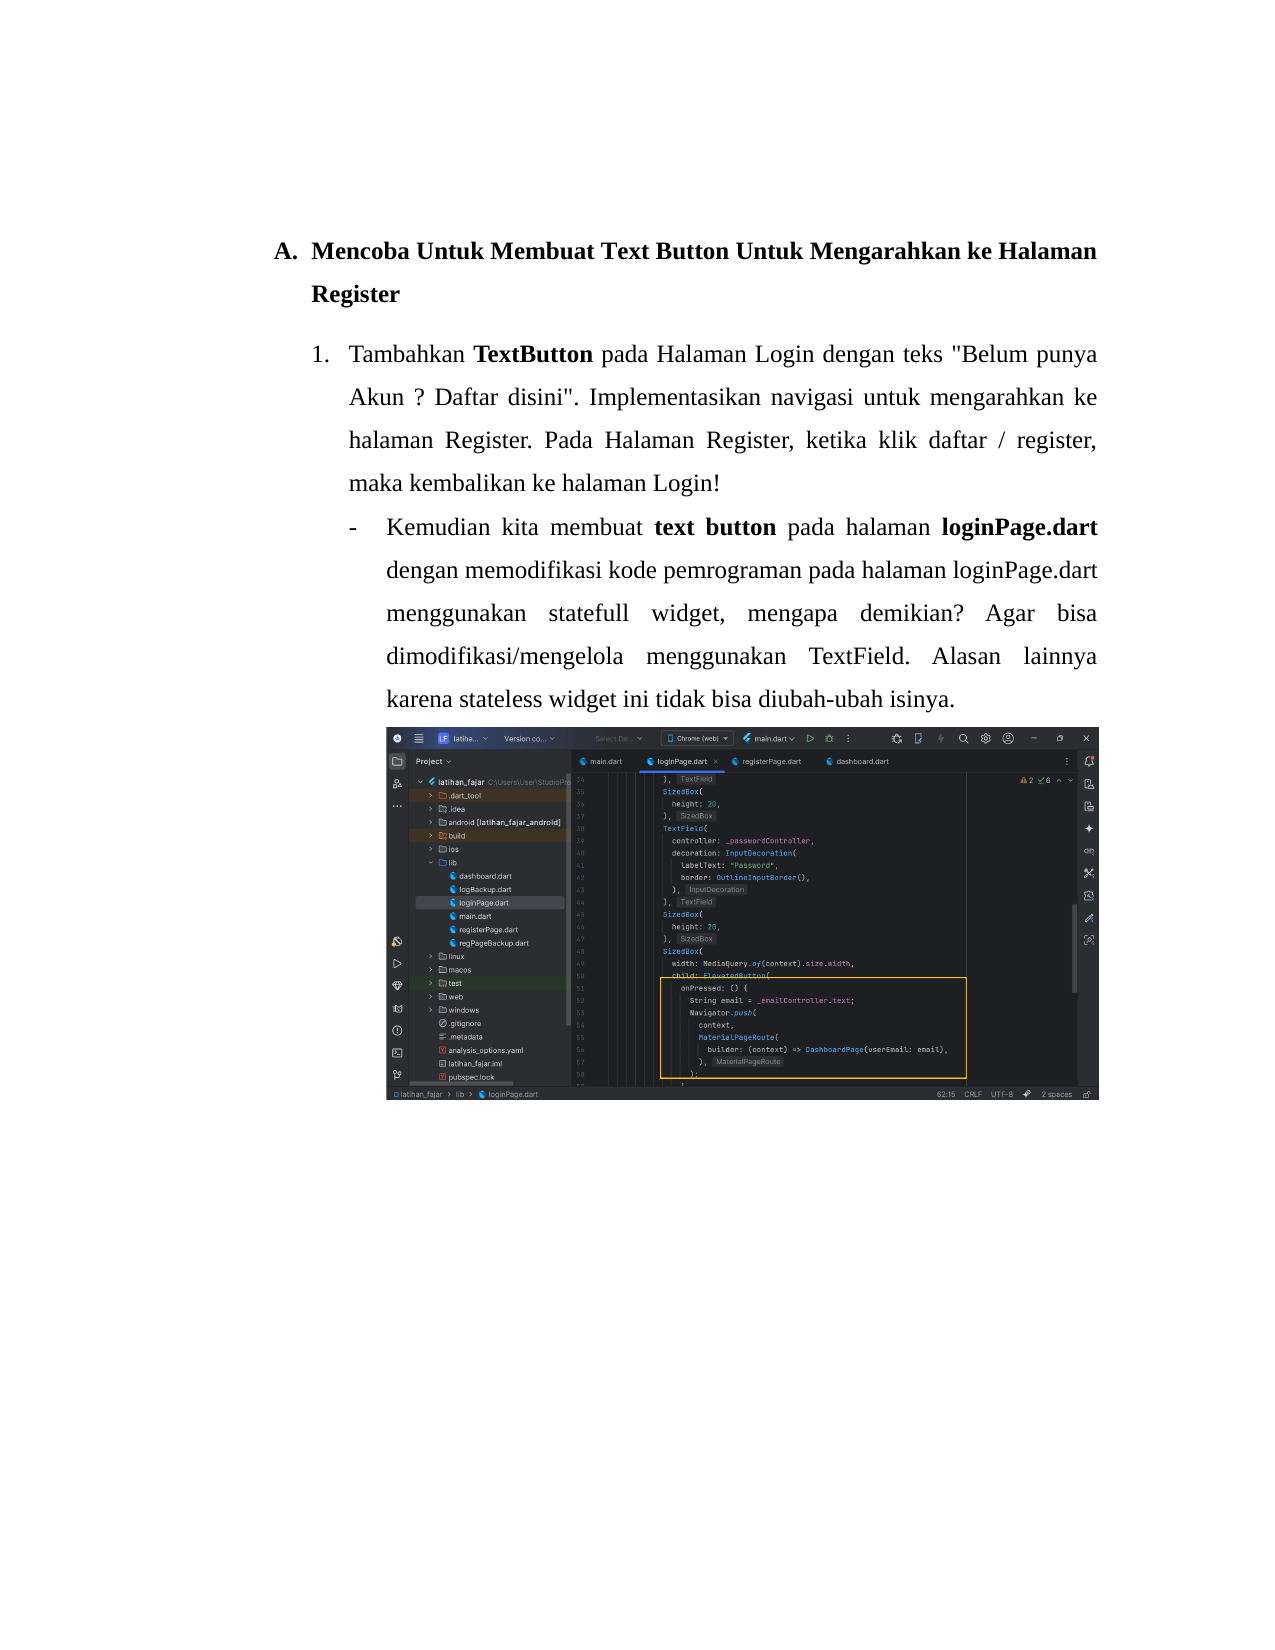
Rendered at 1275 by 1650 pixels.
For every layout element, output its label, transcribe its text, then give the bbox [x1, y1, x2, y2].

picture [386, 727, 1099, 1100]
list Tambahkan TextButton pada Halaman Login dengan teks "Belum punya Akun ? Daftar disini". Implementasikan navigasi untuk mengarahkan ke halaman Register. Pada Halaman Register, ketika klik daftar / register, maka kembalikan ke halaman Login! [311, 339, 1098, 497]
list Kemudian kita membuat text button pada halaman loginPage.dart dengan memodifikasi kode pemrograman pada halaman loginPage.dart menggunakan statefull widget, mengapa demikian? Agar bisa dimodifikasi/mengelola menggunakan TextField. Alasan lainnya karena stateless widget ini tidak bisa diubah-ubah isinya. [349, 512, 1098, 713]
subtitle Mencoba Untuk Membuat Text Button Untuk Mengarahkan ke Halaman Register [274, 236, 1098, 308]
